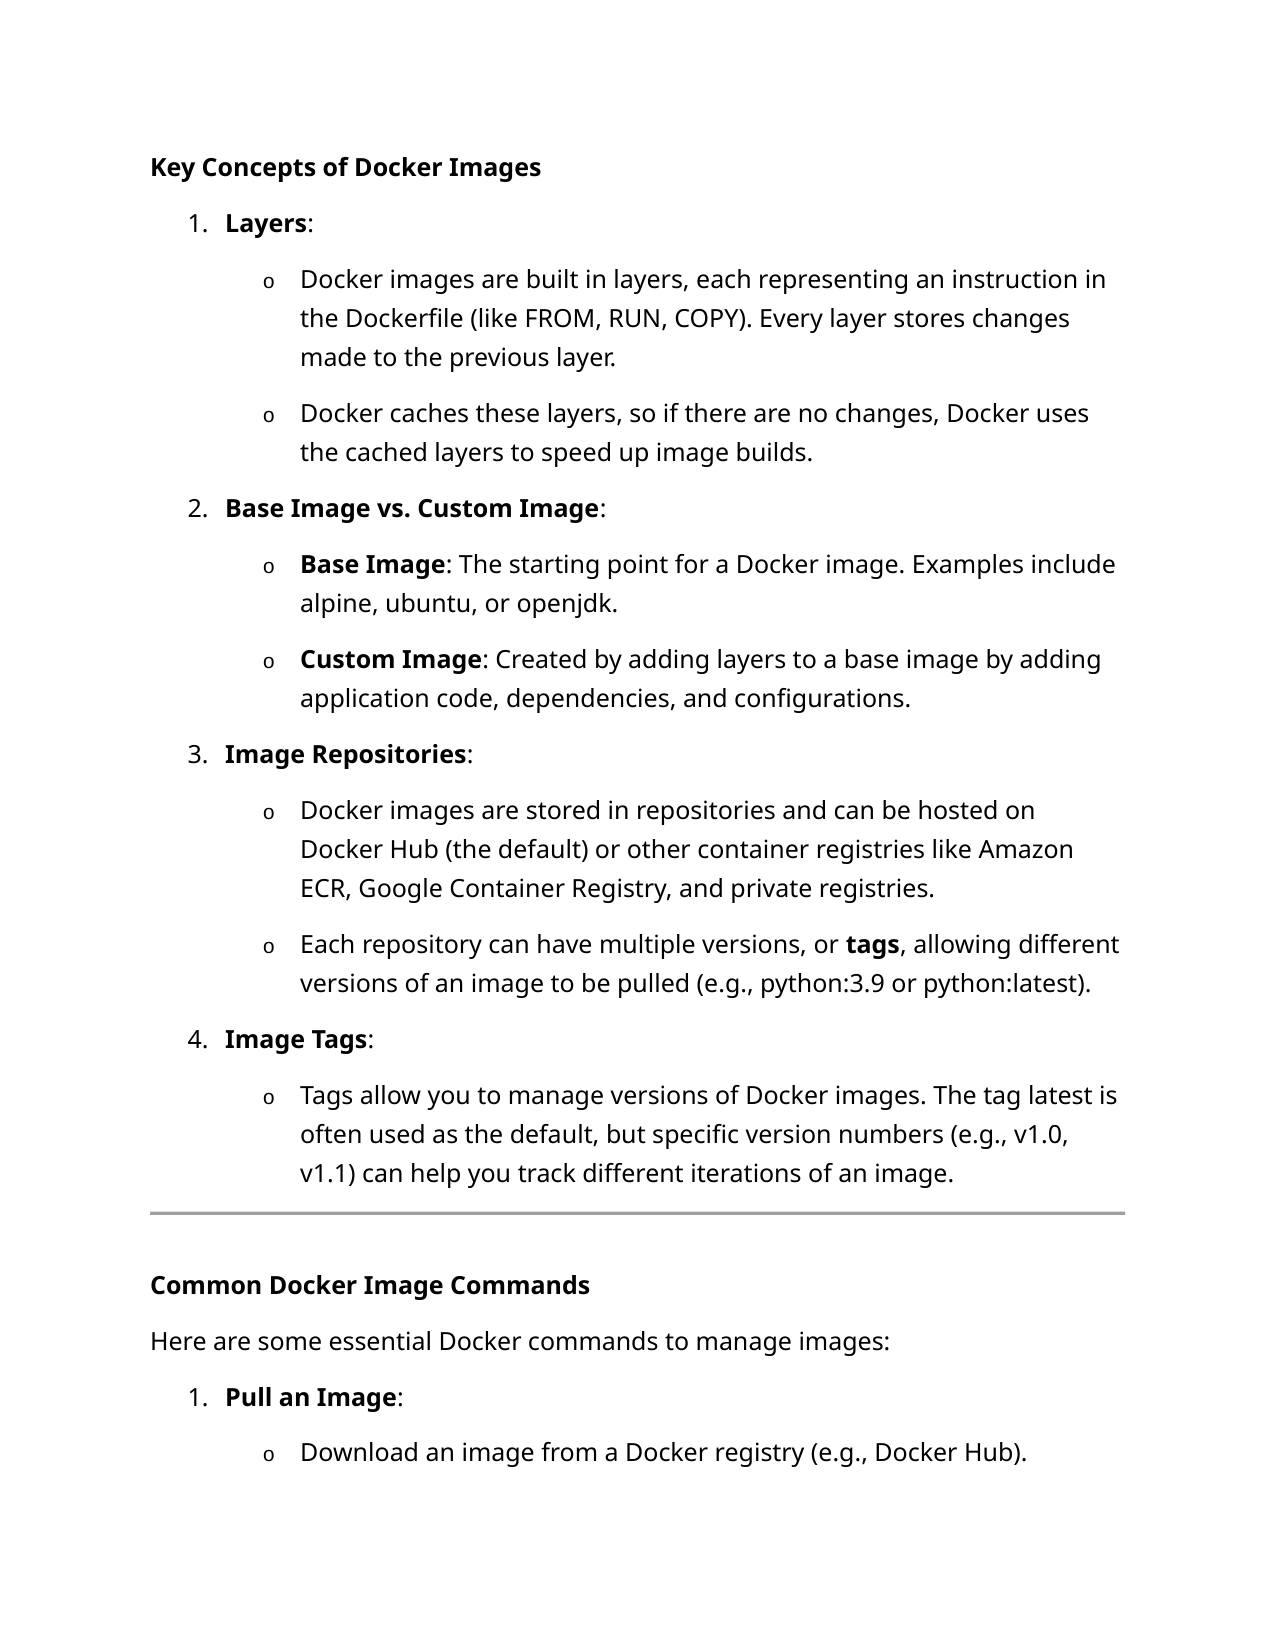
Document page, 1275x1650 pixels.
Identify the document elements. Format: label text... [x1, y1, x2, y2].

list Custom Image: Created by adding layers to a base image by adding application code, dependencies, and configurations. [262, 642, 1125, 715]
list Tags allow you to manage versions of Docker images. The tag latest is often used as the default, but specific version numbers (e.g., v1.0, v1.1) can help you track different iterations of an image. [262, 1077, 1125, 1190]
text Here are some essential Docker commands to manage images: [150, 1323, 1125, 1357]
list Layers: [187, 206, 1125, 240]
list Download an image from a Docker registry (e.g., Docker Hub). [262, 1435, 1125, 1469]
list Pull an Image: [187, 1379, 1125, 1413]
list Base Image: The starting point for a Docker image. Examples include alpine, ubuntu, or openjdk. [262, 547, 1125, 620]
list Docker images are built in layers, each representing an instruction in the Dockerfile (like FROM, RUN, COPY). Every layer stores changes made to the previous layer. [262, 262, 1125, 374]
list Each repository can have multiple versions, or tags, allowing different versions of an image to be pulled (e.g., python:3.9 or python:latest). [262, 927, 1125, 1000]
list Image Repositories: [187, 737, 1125, 771]
text Key Concepts of Docker Images [150, 150, 1125, 184]
text Common Docker Image Commands [150, 1267, 1125, 1302]
list Image Tags: [187, 1022, 1125, 1056]
list Base Image vs. Custom Image: [187, 491, 1125, 525]
list Docker images are stored in repositories and can be hosted on Docker Hub (the default) or other container registries like Amazon ECR, Google Container Registry, and private registries. [262, 792, 1125, 905]
list Docker caches these layers, so if there are no changes, Docker uses the cached layers to speed up image builds. [262, 396, 1125, 469]
